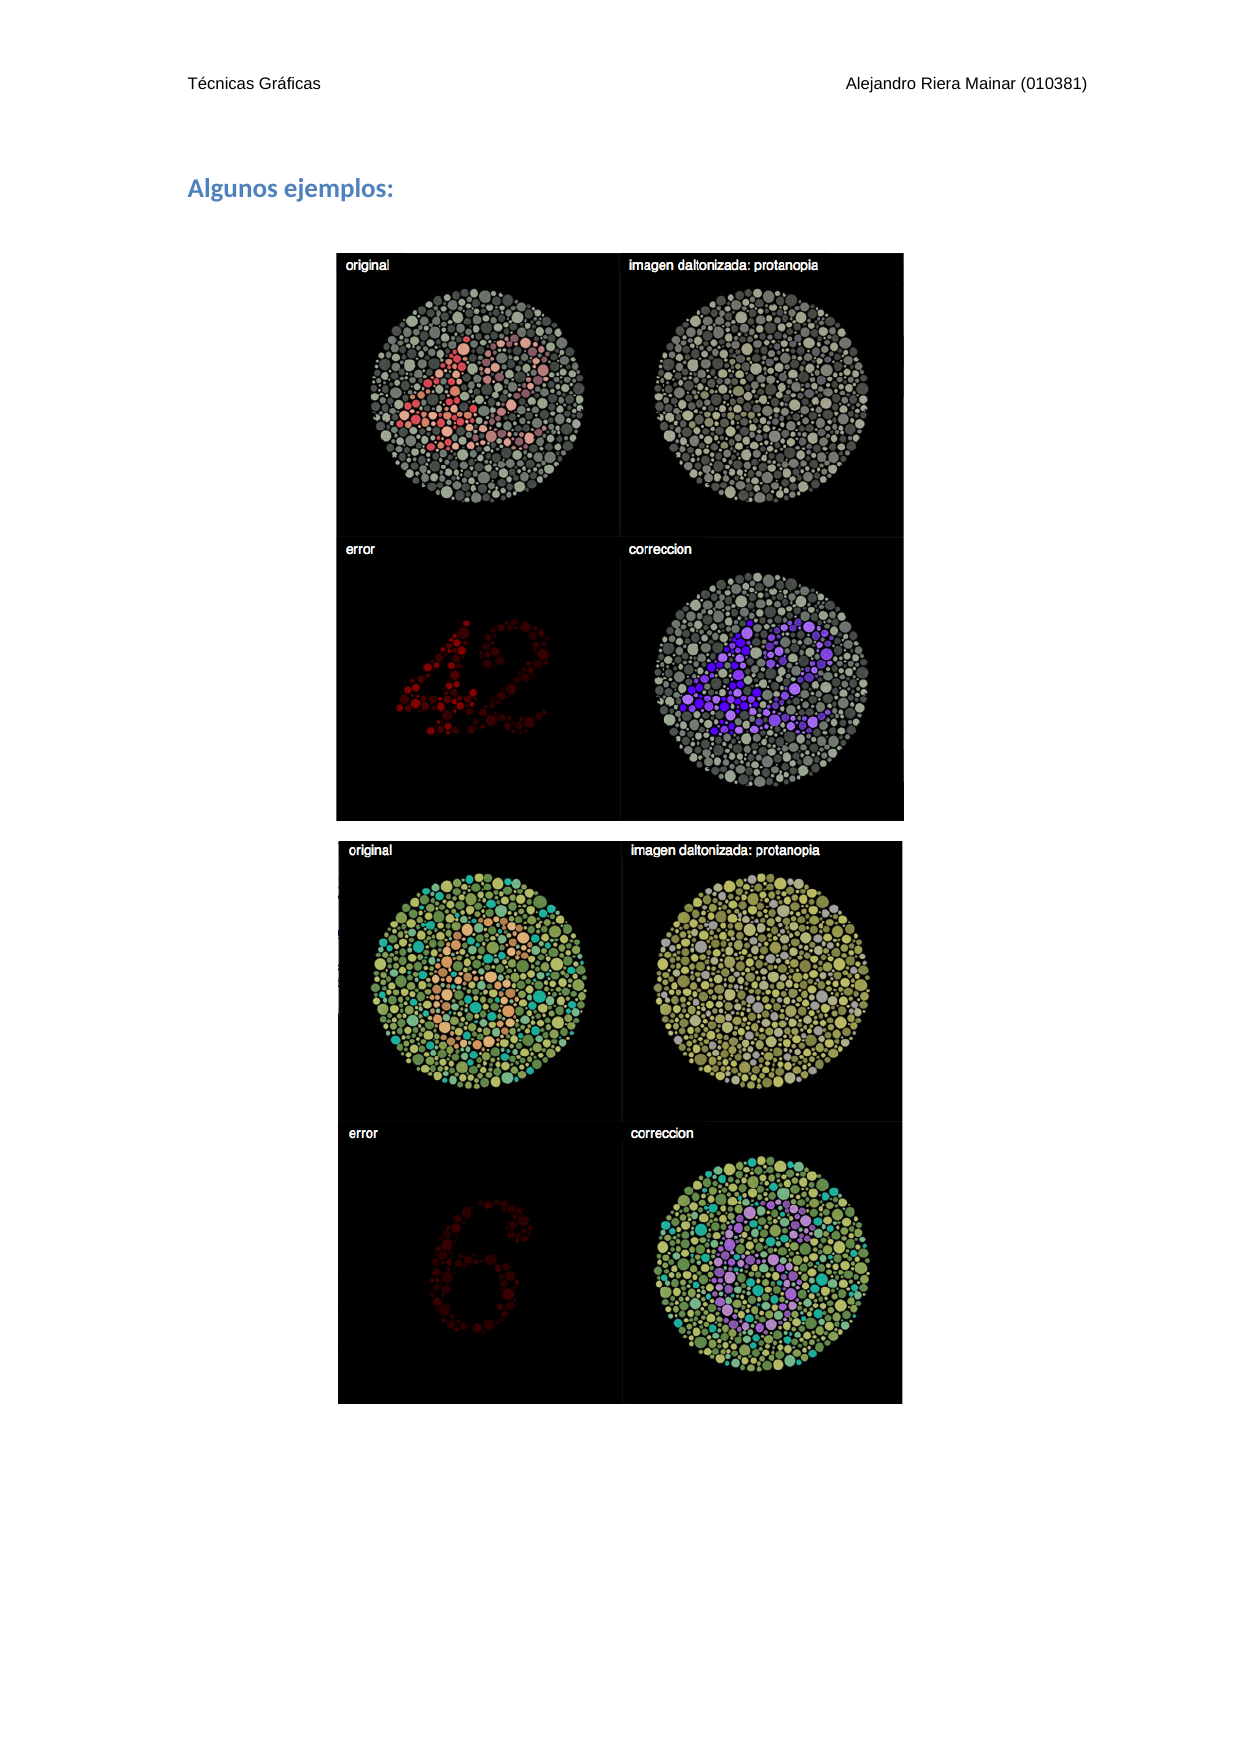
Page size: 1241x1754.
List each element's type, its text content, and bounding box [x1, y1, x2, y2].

picture [336, 253, 904, 821]
picture [338, 841, 903, 1404]
subtitle Algunos ejemplos: [187, 171, 1053, 204]
